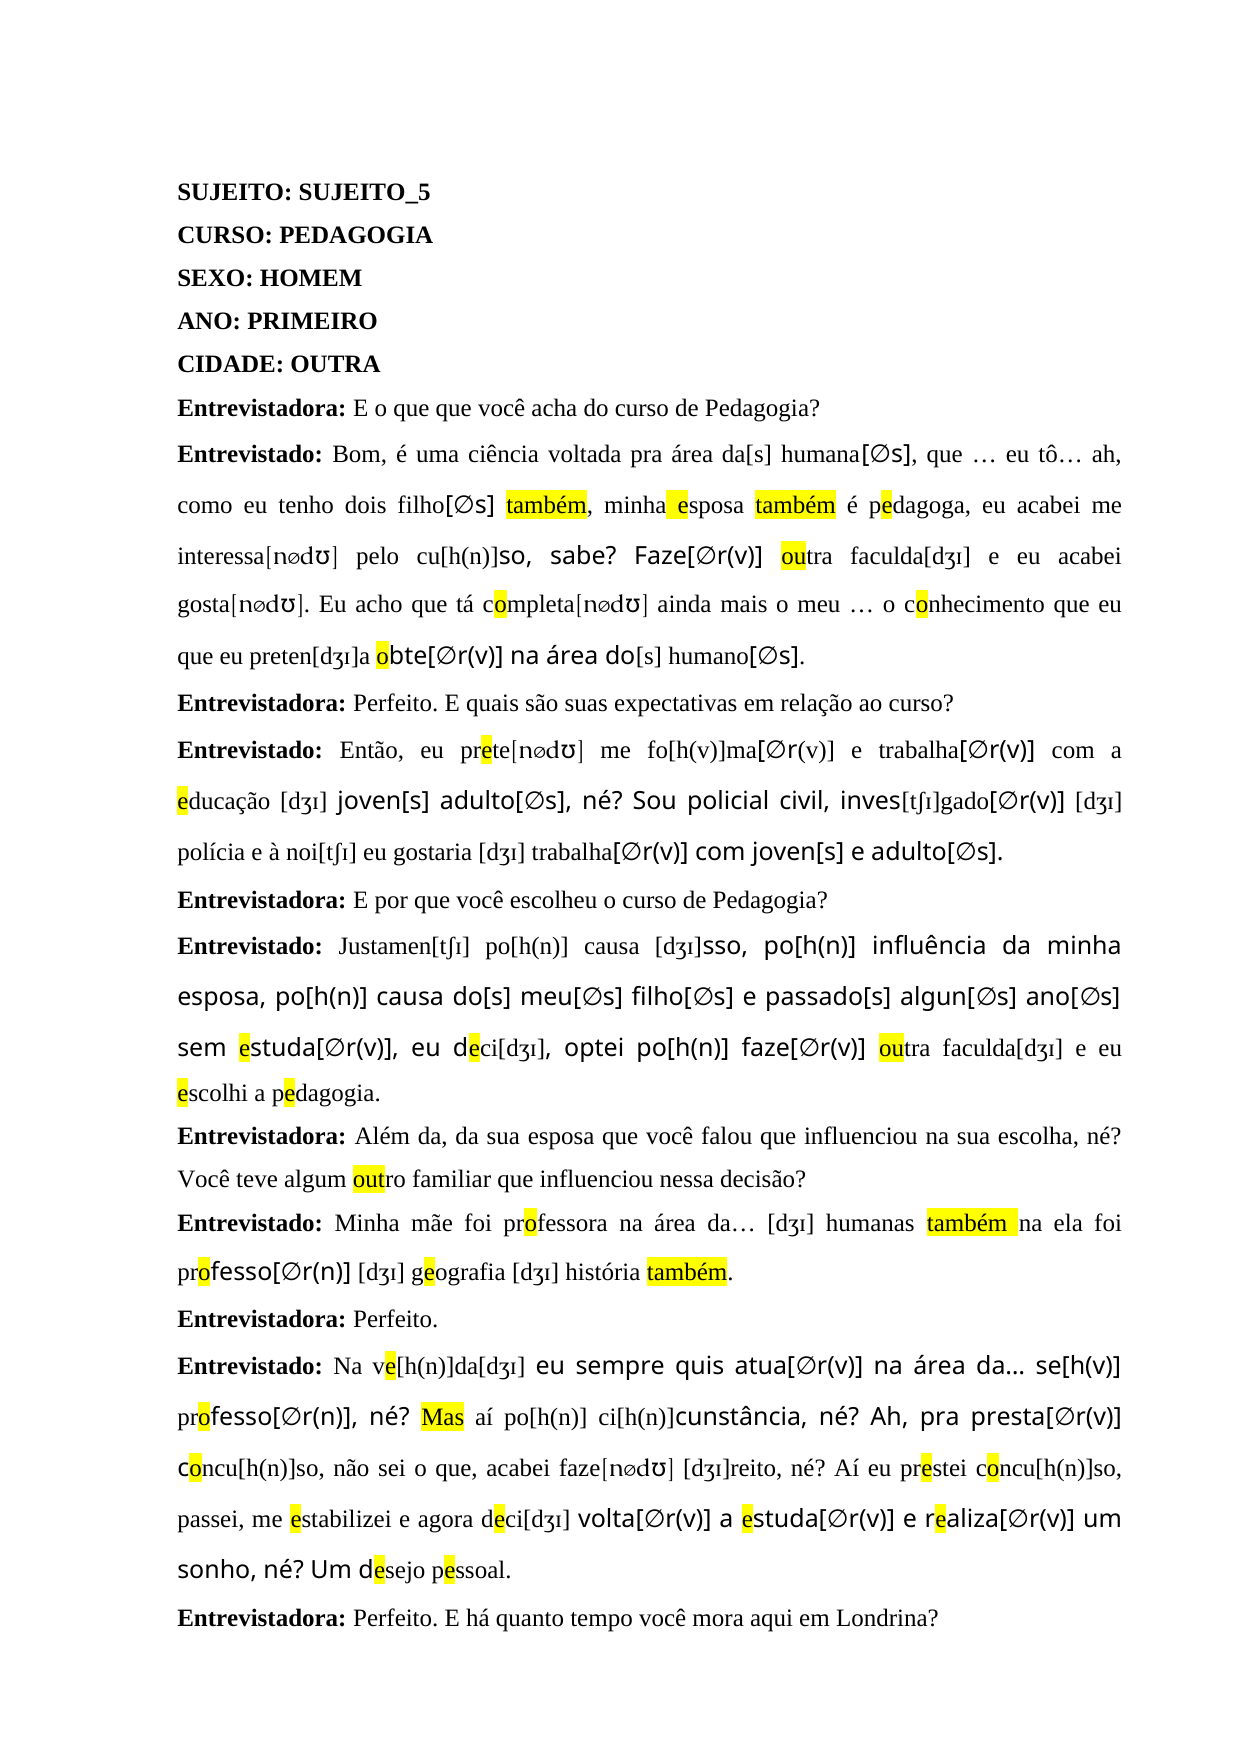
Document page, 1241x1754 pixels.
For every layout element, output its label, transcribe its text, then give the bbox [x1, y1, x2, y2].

text Entrevistadora: Perfeito. E há quanto tempo você mora aqui em Londrina? [177, 1603, 1122, 1632]
text Entrevistadora: E o que que você acha do curso de Pedagogia? [177, 393, 1122, 421]
text Entrevistadora: Além da, da sua esposa que você falou que influenciou na sua escolha, né? Você teve algum outro familiar que influenciou nessa decisão? [177, 1121, 1122, 1193]
text Entrevistado: Bom, é uma ciência voltada pra área da[s] humana[∅s], que … eu tô… ah, como eu tenho dois filho[∅s] também, minha esposa também é pedagoga, eu acabei me interessa[n∅dʊ] pelo cu[h(n)]so, sabe? Faze[∅r(v)] outra faculda[dʒɪ] e eu acabei gosta[n∅dʊ]. Eu acho que tá completa[n∅dʊ] ainda mais o meu … o conhecimento que eu que eu preten[dʒɪ]a obte[∅r(v)] na área do[s] humano[∅s]. [177, 436, 1122, 671]
text ANO: PRIMEIRO [177, 306, 1122, 335]
text Entrevistado: Minha mãe foi professora na área da… [dʒɪ] humanas também na ela foi professo[∅r(n)] [dʒɪ] geografia [dʒɪ] história também. [177, 1208, 1122, 1287]
text Entrevistado: Justamen[tʃɪ] po[h(n)] causa [dʒɪ]sso, po[h(n)] influência da minha esposa, po[h(n)] causa do[s] meu[∅s] filho[∅s] e passado[s] algun[∅s] ano[∅s] sem estuda[∅r(v)], eu deci[dʒɪ], optei po[h(n)] faze[∅r(v)] outra faculda[dʒɪ] e eu escolhi a pedagogia. [177, 928, 1122, 1107]
text CURSO: PEDAGOGIA [177, 220, 1122, 249]
text SEXO: HOMEM [177, 263, 1122, 292]
text Entrevistadora: Perfeito. E quais são suas expectativas em relação ao curso? [177, 688, 1122, 717]
text Entrevistadora: E por que você escolheu o curso de Pedagogia? [177, 885, 1122, 913]
text Entrevistadora: Perfeito. [177, 1304, 1122, 1333]
text Entrevistado: Na ve[h(n)]da[dʒɪ] eu sempre quis atua[∅r(v)] na área da… se[h(v)] professo[∅r(n)], né? Mas aí po[h(n)] ci[h(n)]cunstância, né? Ah, pra presta[∅r(v)] concu[h(n)]so, não sei o que, acabei faze[n∅dʊ] [dʒɪ]reito, né? Aí eu prestei concu[h(n)]so, passei, me estabilizei e agora deci[dʒɪ] volta[∅r(v)] a estuda[∅r(v)] e realiza[∅r(v)] um sonho, né? Um desejo pessoal. [177, 1348, 1122, 1586]
text CIDADE: OUTRA [177, 349, 1122, 378]
text SUJEITO: SUJEITO_5 [177, 177, 1122, 206]
text Entrevistado: Então, eu prete[n∅dʊ] me fo[h(v)]ma[∅r(v)] e trabalha[∅r(v)] com a educação [dʒɪ] joven[s] adulto[∅s], né? Sou policial civil, inves[tʃɪ]gado[∅r(v)] [dʒɪ] polícia e à noi[tʃɪ] eu gostaria [dʒɪ] trabalha[∅r(v)] com joven[s] e adulto[∅s]. [177, 731, 1122, 868]
